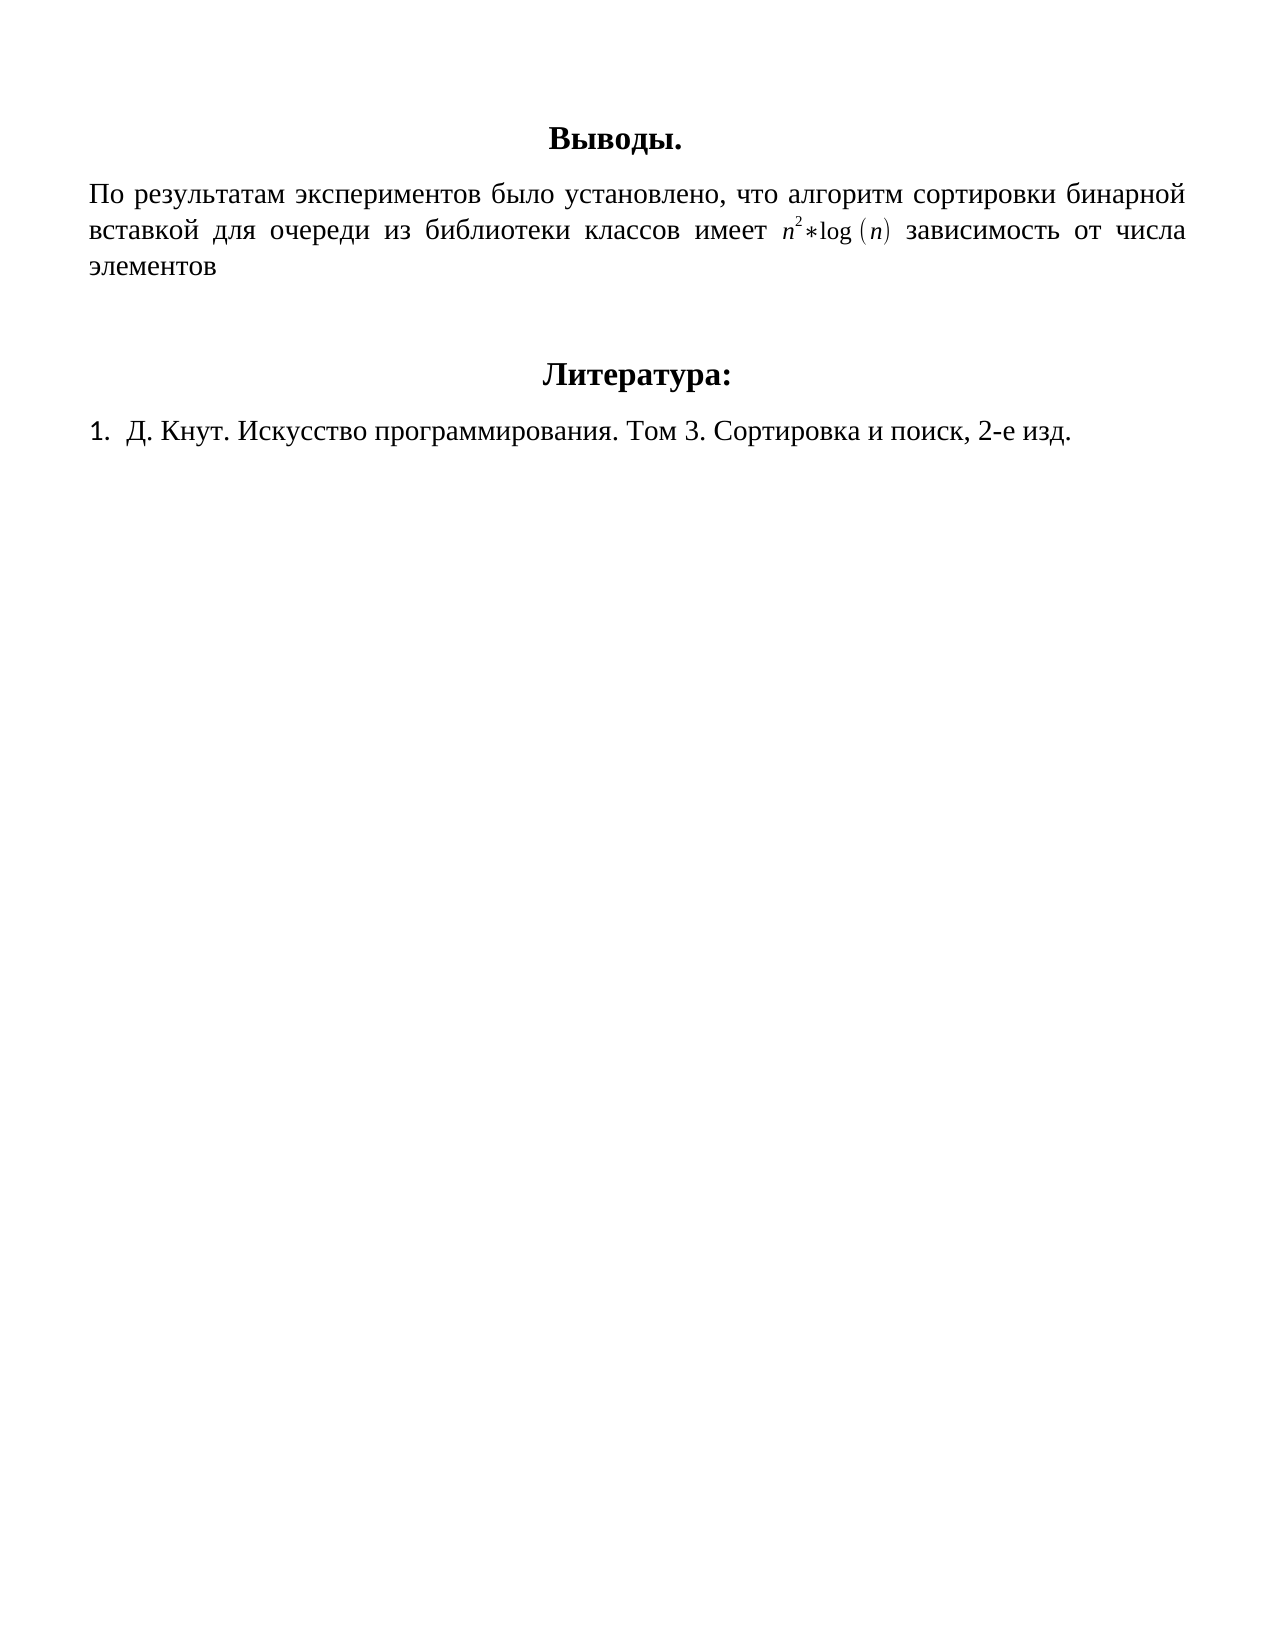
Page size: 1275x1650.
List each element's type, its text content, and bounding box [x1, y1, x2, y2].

text Выводы. [44, 118, 1186, 156]
text Литература: [88, 354, 1186, 392]
text По результатам экспериментов было установлено, что алгоритм сортировки бинарной вставкой для очереди из библиотеки классов имеет зависимость от числа элементов [88, 176, 1186, 282]
list Д. Кнут. Искусство программирования. Том 3. Сортировка и поиск, 2-е изд. [88, 412, 1186, 448]
